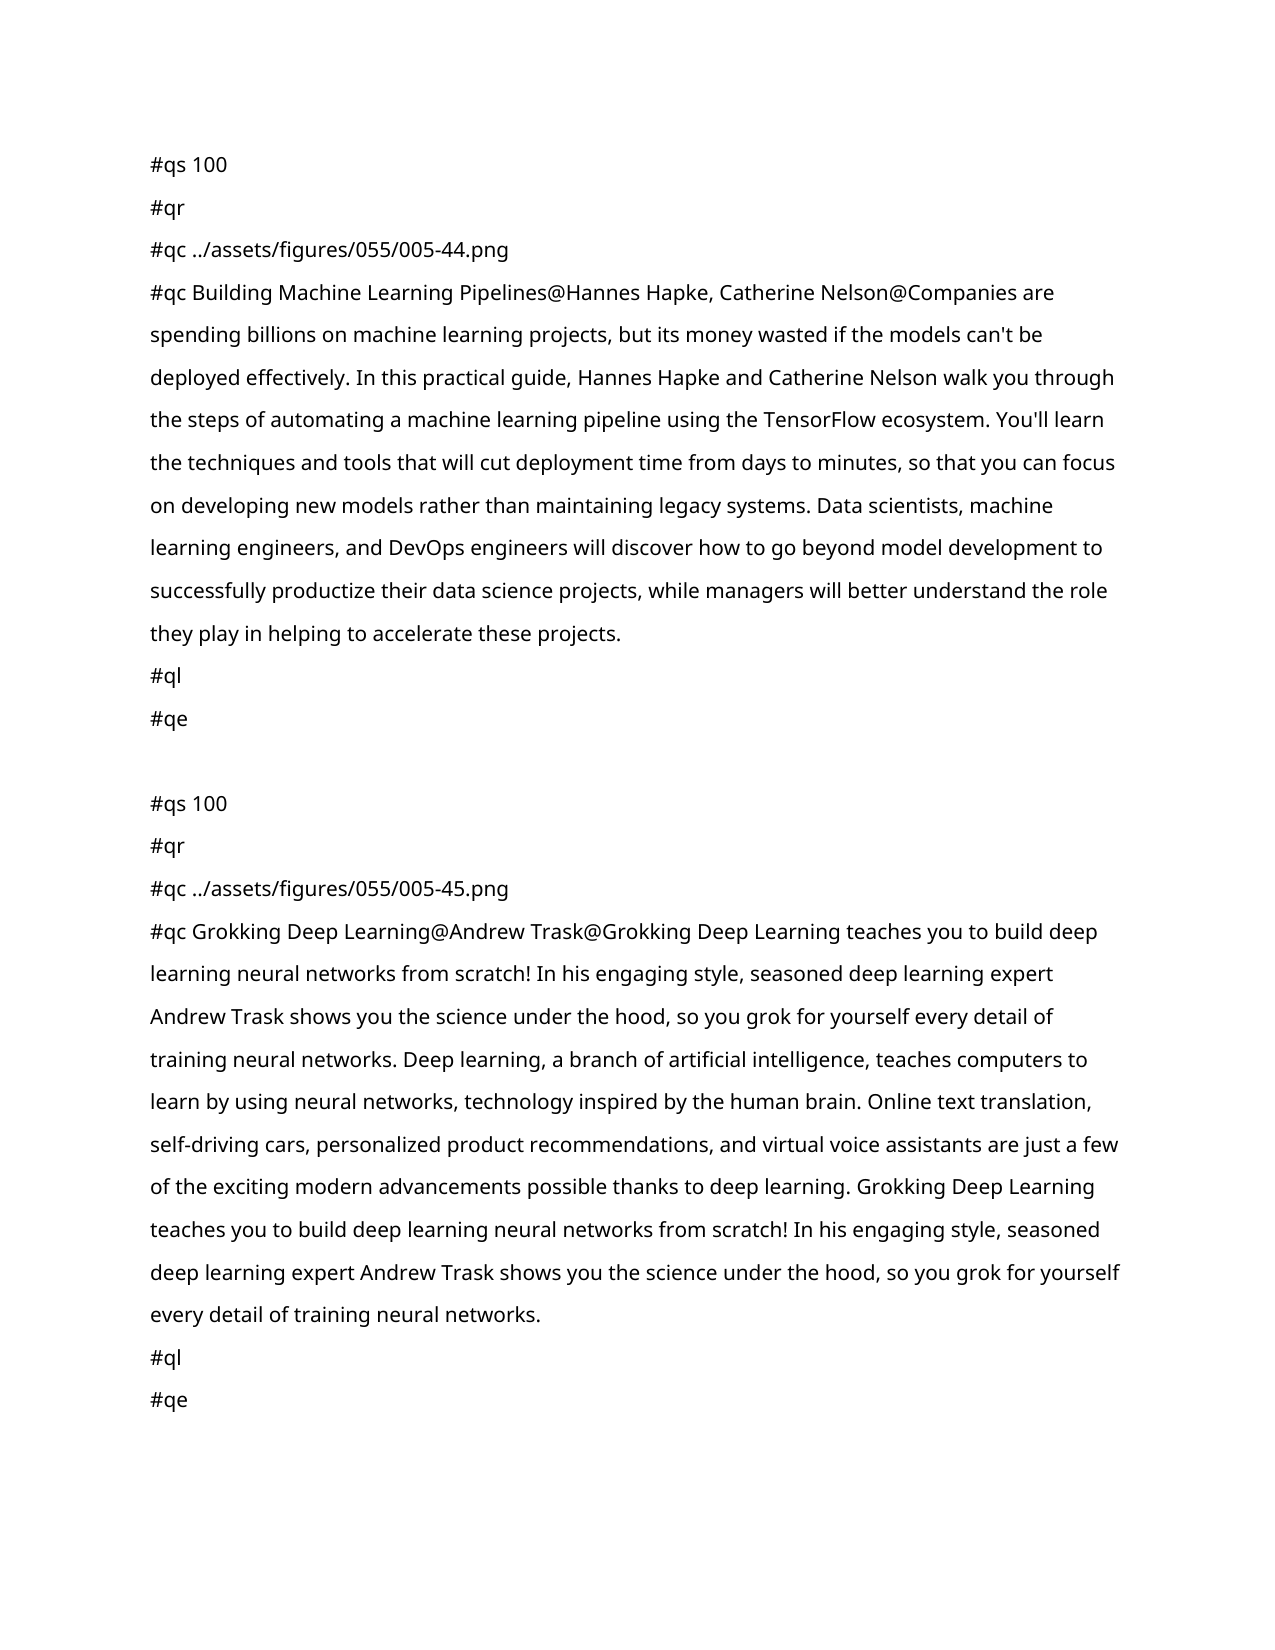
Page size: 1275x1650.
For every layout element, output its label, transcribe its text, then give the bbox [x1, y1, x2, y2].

text #qe [150, 1386, 1125, 1414]
text #ql [150, 661, 1125, 690]
text #qs 100 [150, 789, 1125, 817]
text #qc ../assets/figures/055/005-45.png [150, 874, 1125, 903]
text #qc ../assets/figures/055/005-44.png [150, 235, 1125, 264]
text #qr [150, 832, 1125, 860]
text #qc Grokking Deep Learning@Andrew Trask@Grokking Deep Learning teaches you to build deep learning neural networks from scratch! In his engaging style, seasoned deep learning expert Andrew Trask shows you the science under the hood, so you grok for yourself every detail of training neural networks. Deep learning, a branch of artificial intelligence, teaches computers to learn by using neural networks, technology inspired by the human brain. Online text translation, self-driving cars, personalized product recommendations, and virtual voice assistants are just a few of the exciting modern advancements possible thanks to deep learning. Grokking Deep Learning teaches you to build deep learning neural networks from scratch! In his engaging style, seasoned deep learning expert Andrew Trask shows you the science under the hood, so you grok for yourself every detail of training neural networks. [150, 917, 1125, 1329]
text #qc Building Machine Learning Pipelines@Hannes Hapke, Catherine Nelson@Companies are spending billions on machine learning projects, but its money wasted if the models can't be deployed effectively. In this practical guide, Hannes Hapke and Catherine Nelson walk you through the steps of automating a machine learning pipeline using the TensorFlow ecosystem. You'll learn the techniques and tools that will cut deployment time from days to minutes, so that you can focus on developing new models rather than maintaining legacy systems. Data scientists, machine learning engineers, and DevOps engineers will discover how to go beyond model development to successfully productize their data science projects, while managers will better understand the role they play in helping to accelerate these projects. [150, 278, 1125, 647]
text #ql [150, 1343, 1125, 1371]
text #qs 100 [150, 150, 1125, 178]
text #qe [150, 704, 1125, 732]
text #qr [150, 193, 1125, 221]
